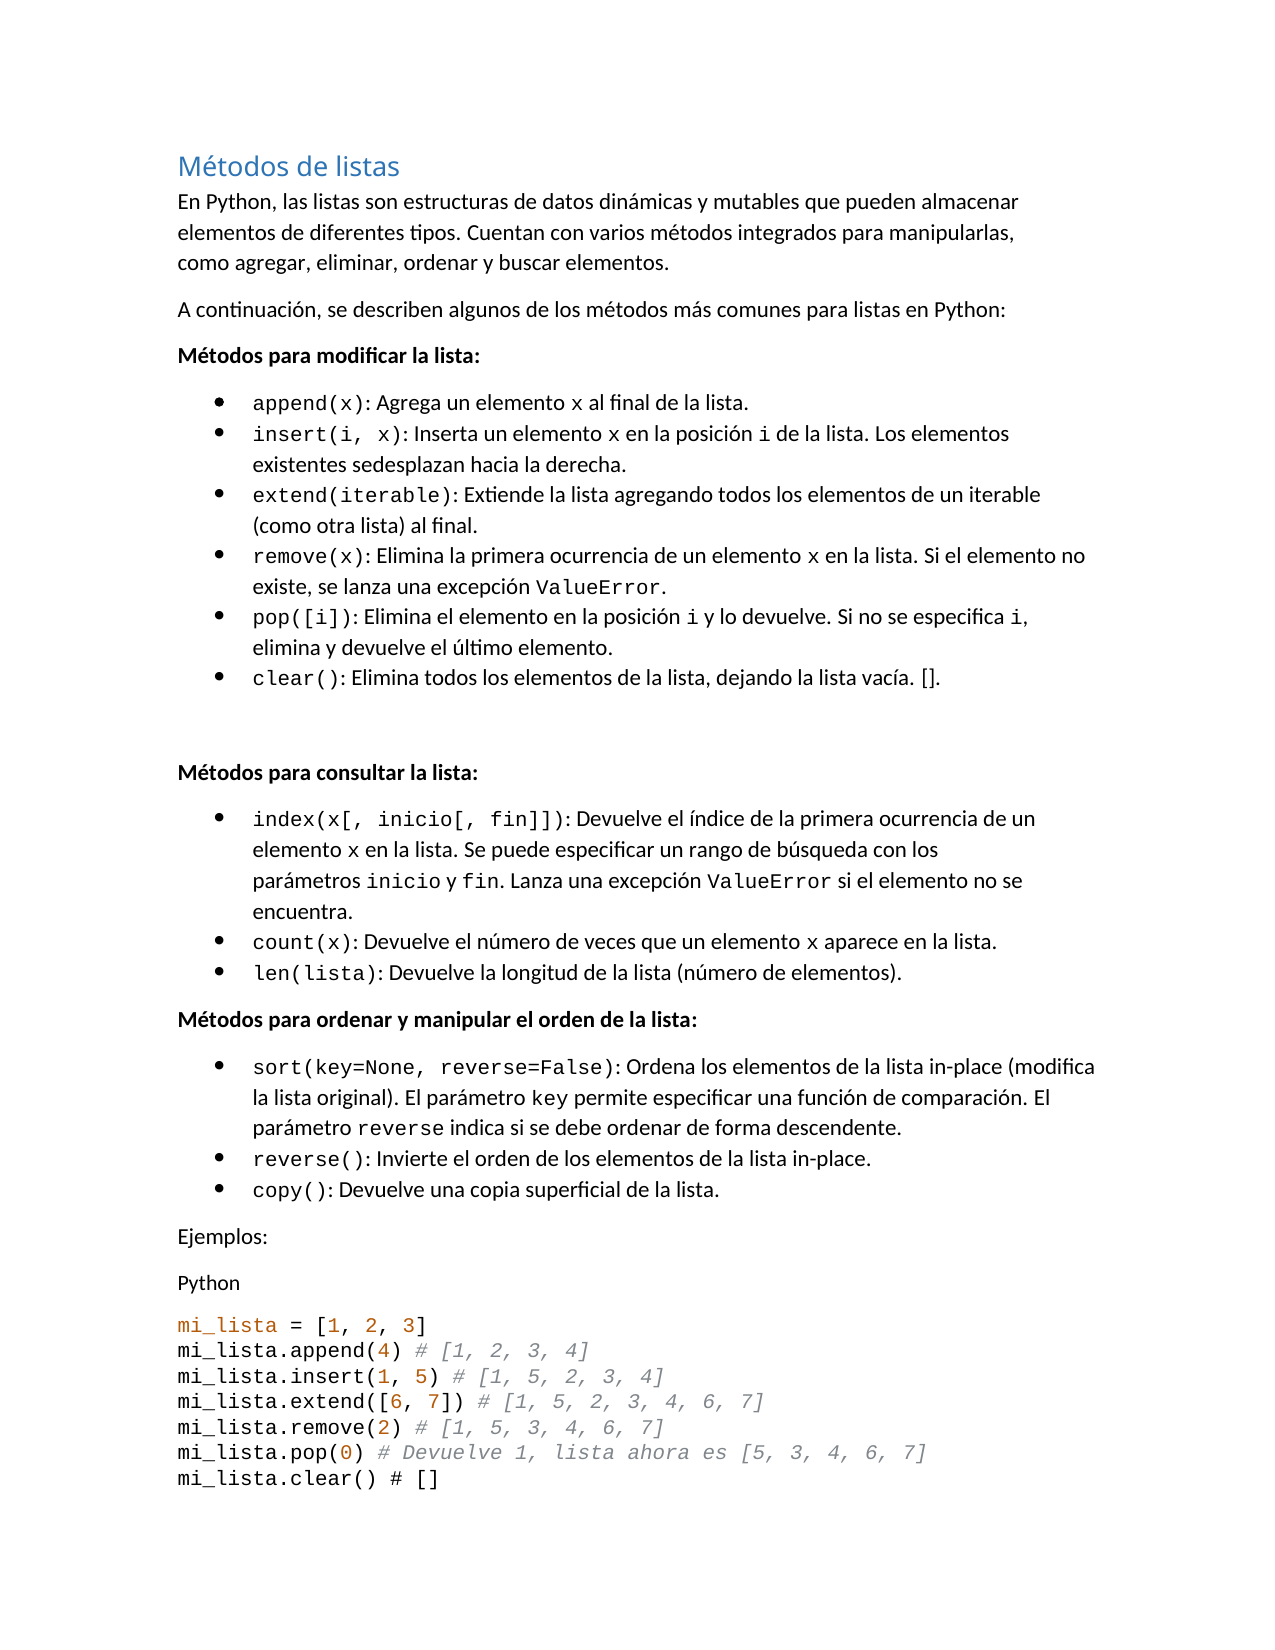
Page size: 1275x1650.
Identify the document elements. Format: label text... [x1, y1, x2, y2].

list index(x[, inicio[, fin]]): Devuelve el índice de la primera ocurrencia de un elemento x en la lista. Se puede especificar un rango de búsqueda con los parámetros inicio y fin. Lanza una excepción ValueError si el elemento no se encuentra. [215, 804, 1098, 925]
list pop([i]): Elimina el elemento en la posición i y lo devuelve. Si no se especifica i, elimina y devuelve el último elemento. [215, 602, 1098, 661]
text Métodos para modificar la lista: [177, 342, 1098, 369]
list clear(): Elimina todos los elementos de la lista, dejando la lista vacía. []. [215, 663, 1098, 692]
text Ejemplos: [177, 1222, 1098, 1250]
subtitle Métodos de listas [177, 148, 1098, 184]
list append(x): Agrega un elemento x al final de la lista. [215, 388, 1098, 417]
list extend(iterable): Extiende la lista agregando todos los elementos de un iterable (como otra lista) al final. [215, 480, 1098, 539]
text mi_lista = [1, 2, 3] mi_lista.append(4) # [1, 2, 3, 4] mi_lista.insert(1, 5) # [1, 5, 2, 3, 4] mi_lista.extend([6, 7]) # [1, 5, 2, 3, 4, 6, 7] mi_lista.remove(2) # [1, 5, 3, 4, 6, 7] mi_lista.pop(0) # Devuelve 1, lista ahora es [5, 3, 4, 6, 7] mi_lista.clear() # [] [177, 1314, 1098, 1491]
text Métodos para ordenar y manipular el orden de la lista: [177, 1005, 1098, 1033]
list remove(x): Elimina la primera ocurrencia de un elemento x en la lista. Si el elemento no existe, se lanza una excepción ValueError. [215, 541, 1098, 600]
text Métodos para consultar la lista: [177, 758, 1098, 786]
text A continuación, se describen algunos de los métodos más comunes para listas en Python: [177, 295, 1098, 323]
list copy(): Devuelve una copia superficial de la lista. [215, 1175, 1098, 1203]
list sort(key=None, reverse=False): Ordena los elementos de la lista in-place (modifica la lista original). El parámetro key permite especificar una función de comparación. El parámetro reverse indica si se debe ordenar de forma descendente. [215, 1052, 1098, 1142]
list count(x): Devuelve el número de veces que un elemento x aparece en la lista. [215, 927, 1098, 956]
text En Python, las listas son estructuras de datos dinámicas y mutables que pueden almacenar elementos de diferentes tipos. Cuentan con varios métodos integrados para manipularlas, como agregar, eliminar, ordenar y buscar elementos. [177, 187, 1098, 276]
text Python [177, 1269, 1098, 1296]
list len(lista): Devuelve la longitud de la lista (número de elementos). [215, 958, 1098, 986]
list reverse(): Invierte el orden de los elementos de la lista in-place. [215, 1144, 1098, 1173]
list insert(i, x): Inserta un elemento x en la posición i de la lista. Los elementos existentes sedesplazan hacia la derecha. [215, 419, 1098, 478]
